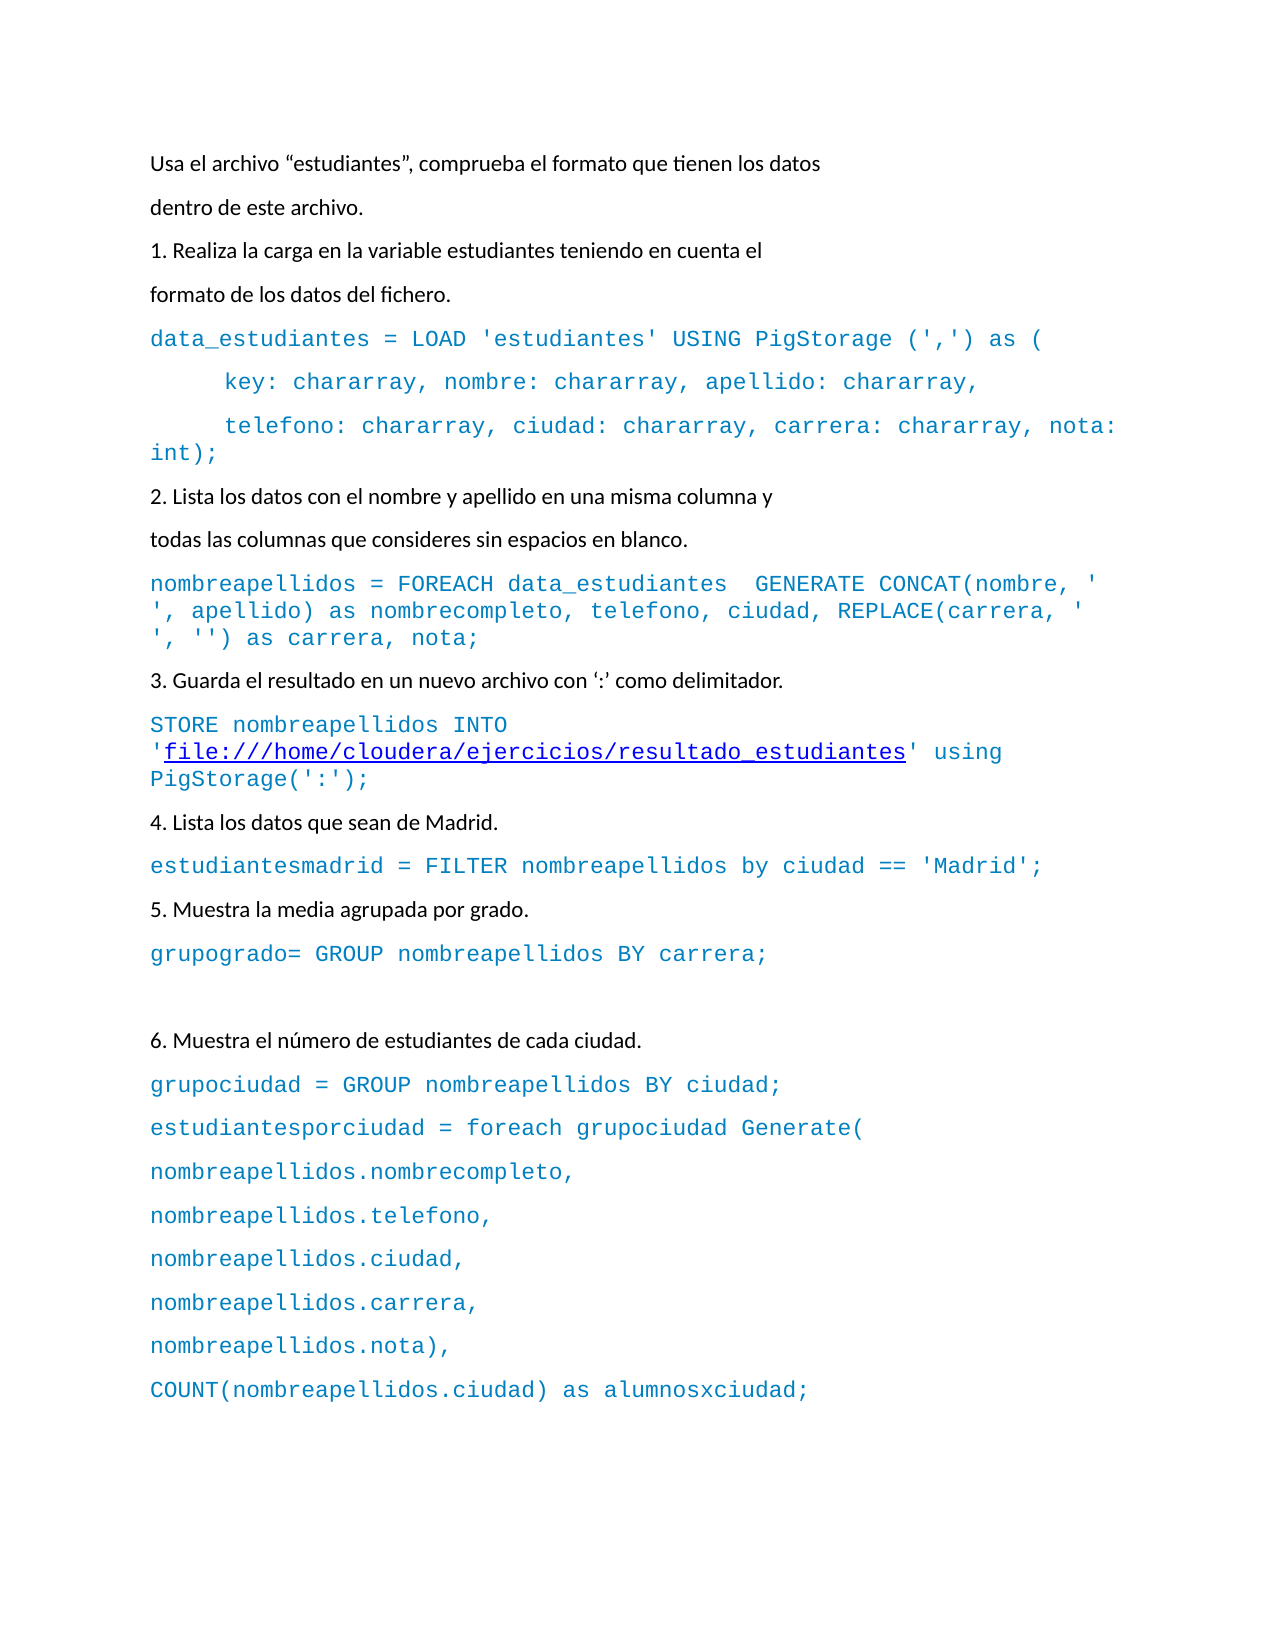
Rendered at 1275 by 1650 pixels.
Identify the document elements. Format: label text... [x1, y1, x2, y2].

text grupogrado= GROUP nombreapellidos BY carrera; [150, 939, 1125, 967]
text 6. Muestra el número de estudiantes de cada ciudad. [150, 1027, 1125, 1054]
text 5. Muestra la media agrupada por grado. [150, 896, 1125, 923]
text grupociudad = GROUP nombreapellidos BY ciudad; [150, 1071, 1125, 1097]
text todas las columnas que consideres sin espacios en blanco. [150, 526, 1125, 553]
text COUNT(nombreapellidos.ciudad) as alumnosxciudad; [150, 1376, 1125, 1403]
text nombreapellidos.telefono, [150, 1201, 1125, 1228]
text nombreapellidos.ciudad, [150, 1245, 1125, 1272]
text Usa el archivo “estudiantes”, comprueba el formato que tienen los datos [150, 150, 1125, 177]
text data_estudiantes = LOAD 'estudiantes' USING PigStorage (',') as ( [150, 324, 1125, 352]
text STORE nombreapellidos INTO 'file:///home/cloudera/ejercicios/resultado_estudiantes' using PigStorage(':'); [150, 711, 1125, 792]
text estudiantesporciudad = foreach grupociudad Generate( [150, 1114, 1125, 1141]
text nombreapellidos.nombrecompleto, [150, 1158, 1125, 1185]
text 3. Guarda el resultado en un nuevo archivo con ‘:’ como delimitador. [150, 667, 1125, 694]
text 2. Lista los datos con el nombre y apellido en una misma columna y [150, 482, 1125, 509]
text dentro de este archivo. [150, 194, 1125, 221]
text key: chararray, nombre: chararray, apellido: chararray, [150, 368, 1125, 395]
text estudiantesmadrid = FILTER nombreapellidos by ciudad == 'Madrid'; [150, 852, 1125, 879]
text 1. Realiza la carga en la variable estudiantes teniendo en cuenta el [150, 237, 1125, 264]
text nombreapellidos.nota), [150, 1332, 1125, 1359]
text 4. Lista los datos que sean de Madrid. [150, 809, 1125, 836]
text formato de los datos del fichero. [150, 281, 1125, 308]
text nombreapellidos.carrera, [150, 1289, 1125, 1316]
text telefono: chararray, ciudad: chararray, carrera: chararray, nota: int); [150, 412, 1125, 466]
text nombreapellidos = FOREACH data_estudiantes GENERATE CONCAT(nombre, ' ', apellido) as nombrecompleto, telefono, ciudad, REPLACE(carrera, ' ', '') as carrera, nota; [150, 570, 1125, 651]
